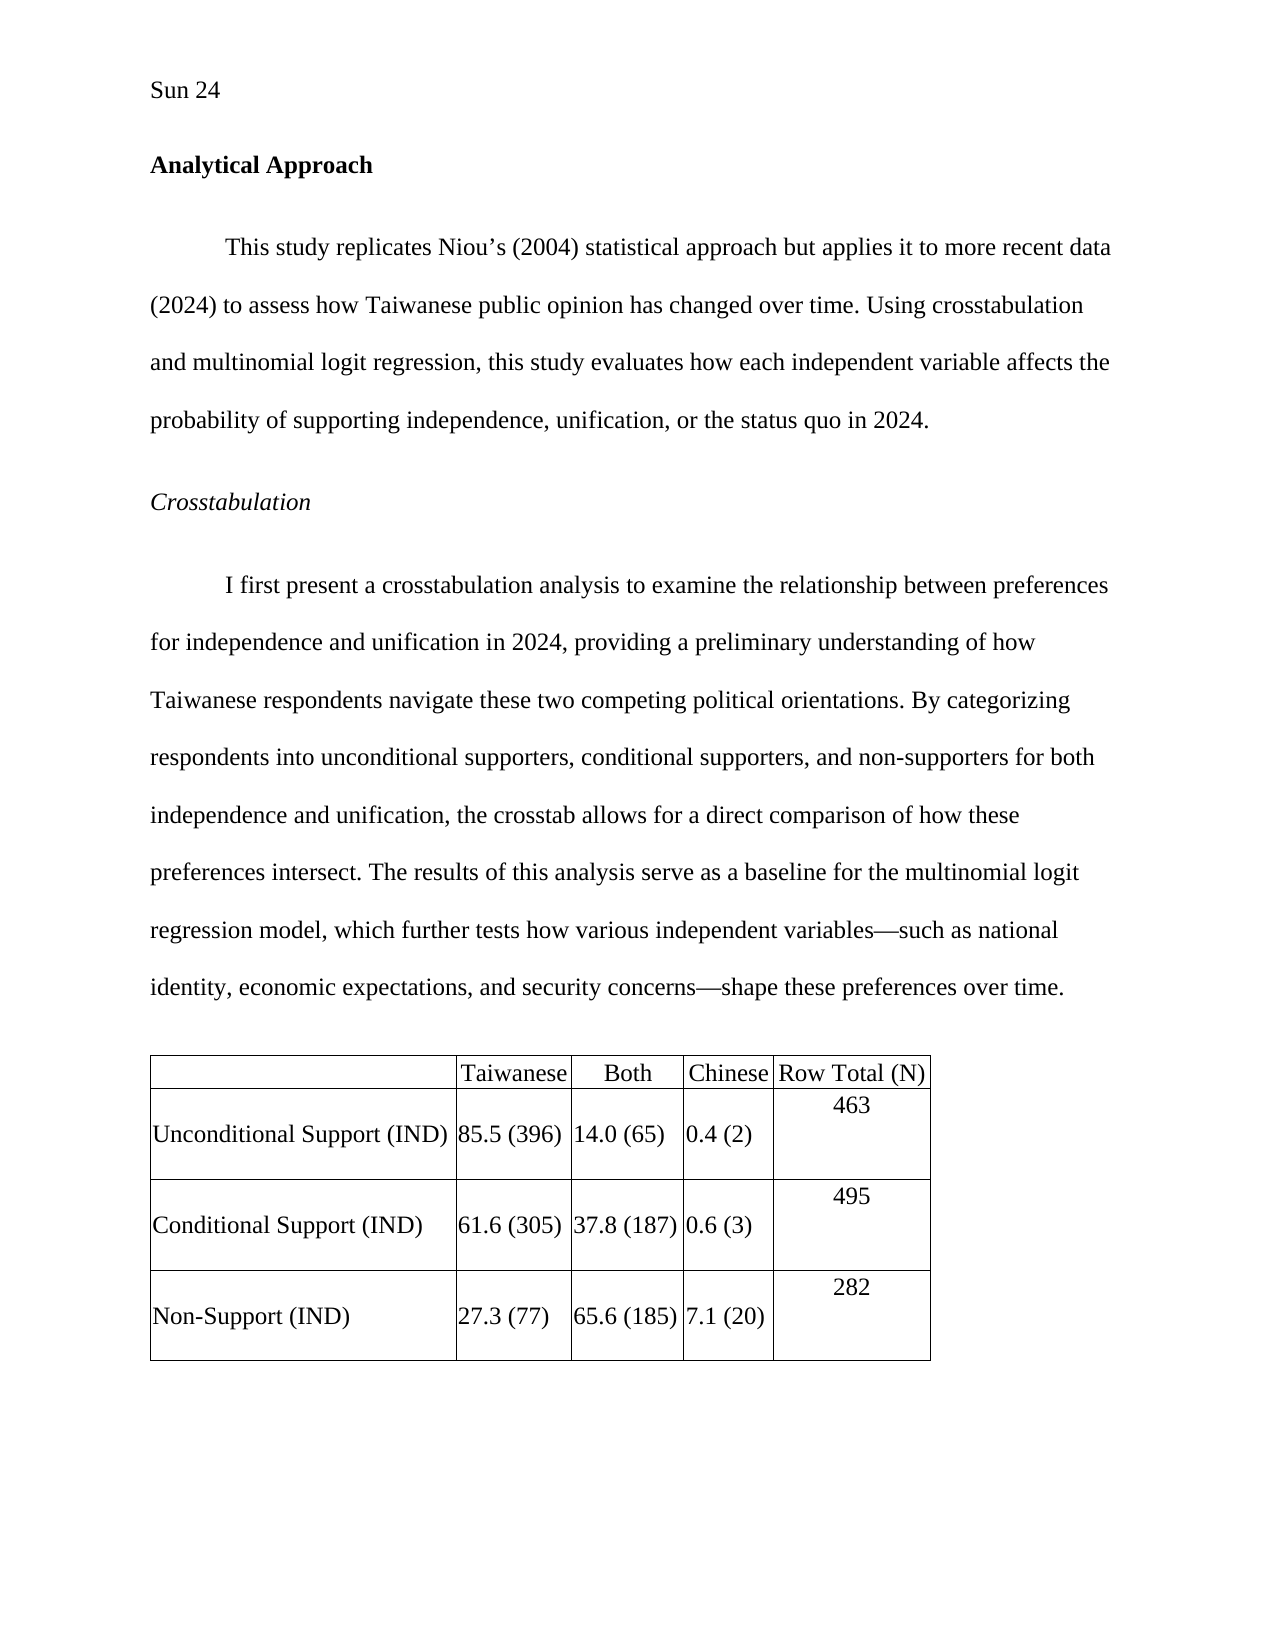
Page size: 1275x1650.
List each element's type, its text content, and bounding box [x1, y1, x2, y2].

table_header Taiwanese [457, 1056, 571, 1088]
table_cell 85.5 (396) [457, 1089, 571, 1179]
text Analytical Approach [150, 150, 1125, 179]
table_cell 14.0 (65) [572, 1089, 683, 1179]
table_header Row Total (N) [774, 1056, 930, 1088]
table_cell 65.6 (185) [572, 1271, 683, 1360]
table_header [151, 1056, 456, 1088]
table_cell 27.3 (77) [457, 1271, 571, 1360]
table_cell Conditional Support (IND) [151, 1180, 456, 1269]
table_cell 463 [774, 1089, 930, 1179]
table_cell 0.4 (2) [684, 1089, 773, 1179]
table_cell 495 [774, 1180, 930, 1269]
table_cell Non‐Support (IND) [151, 1271, 456, 1360]
table_cell 37.8 (187) [572, 1180, 683, 1269]
table_cell 7.1 (20) [684, 1271, 773, 1360]
table_header Both [572, 1056, 683, 1088]
table_cell 0.6 (3) [684, 1180, 773, 1269]
table_header Chinese [684, 1056, 773, 1088]
table_cell 282 [774, 1271, 930, 1360]
text This study replicates Niou’s (2004) statistical approach but applies it to more recent data (2024) to assess how Taiwanese public opinion has changed over time. Using crosstabulation and multinomial logit regression, this study evaluates how each independent variable affects the probability of supporting independence, unification, or the status quo in 2024. [150, 232, 1125, 434]
table_cell Unconditional Support (IND) [151, 1089, 456, 1179]
text Crosstabulation [150, 487, 1125, 516]
text I first present a crosstabulation analysis to examine the relationship between preferences for independence and unification in 2024, providing a preliminary understanding of how Taiwanese respondents navigate these two competing political orientations. By categorizing respondents into unconditional supporters, conditional supporters, and non-supporters for both independence and unification, the crosstab allows for a direct comparison of how these preferences intersect. The results of this analysis serve as a baseline for the multinomial logit regression model, which further tests how various independent variables—such as national identity, economic expectations, and security concerns—shape these preferences over time. [150, 570, 1125, 1001]
table_cell 61.6 (305) [457, 1180, 571, 1269]
